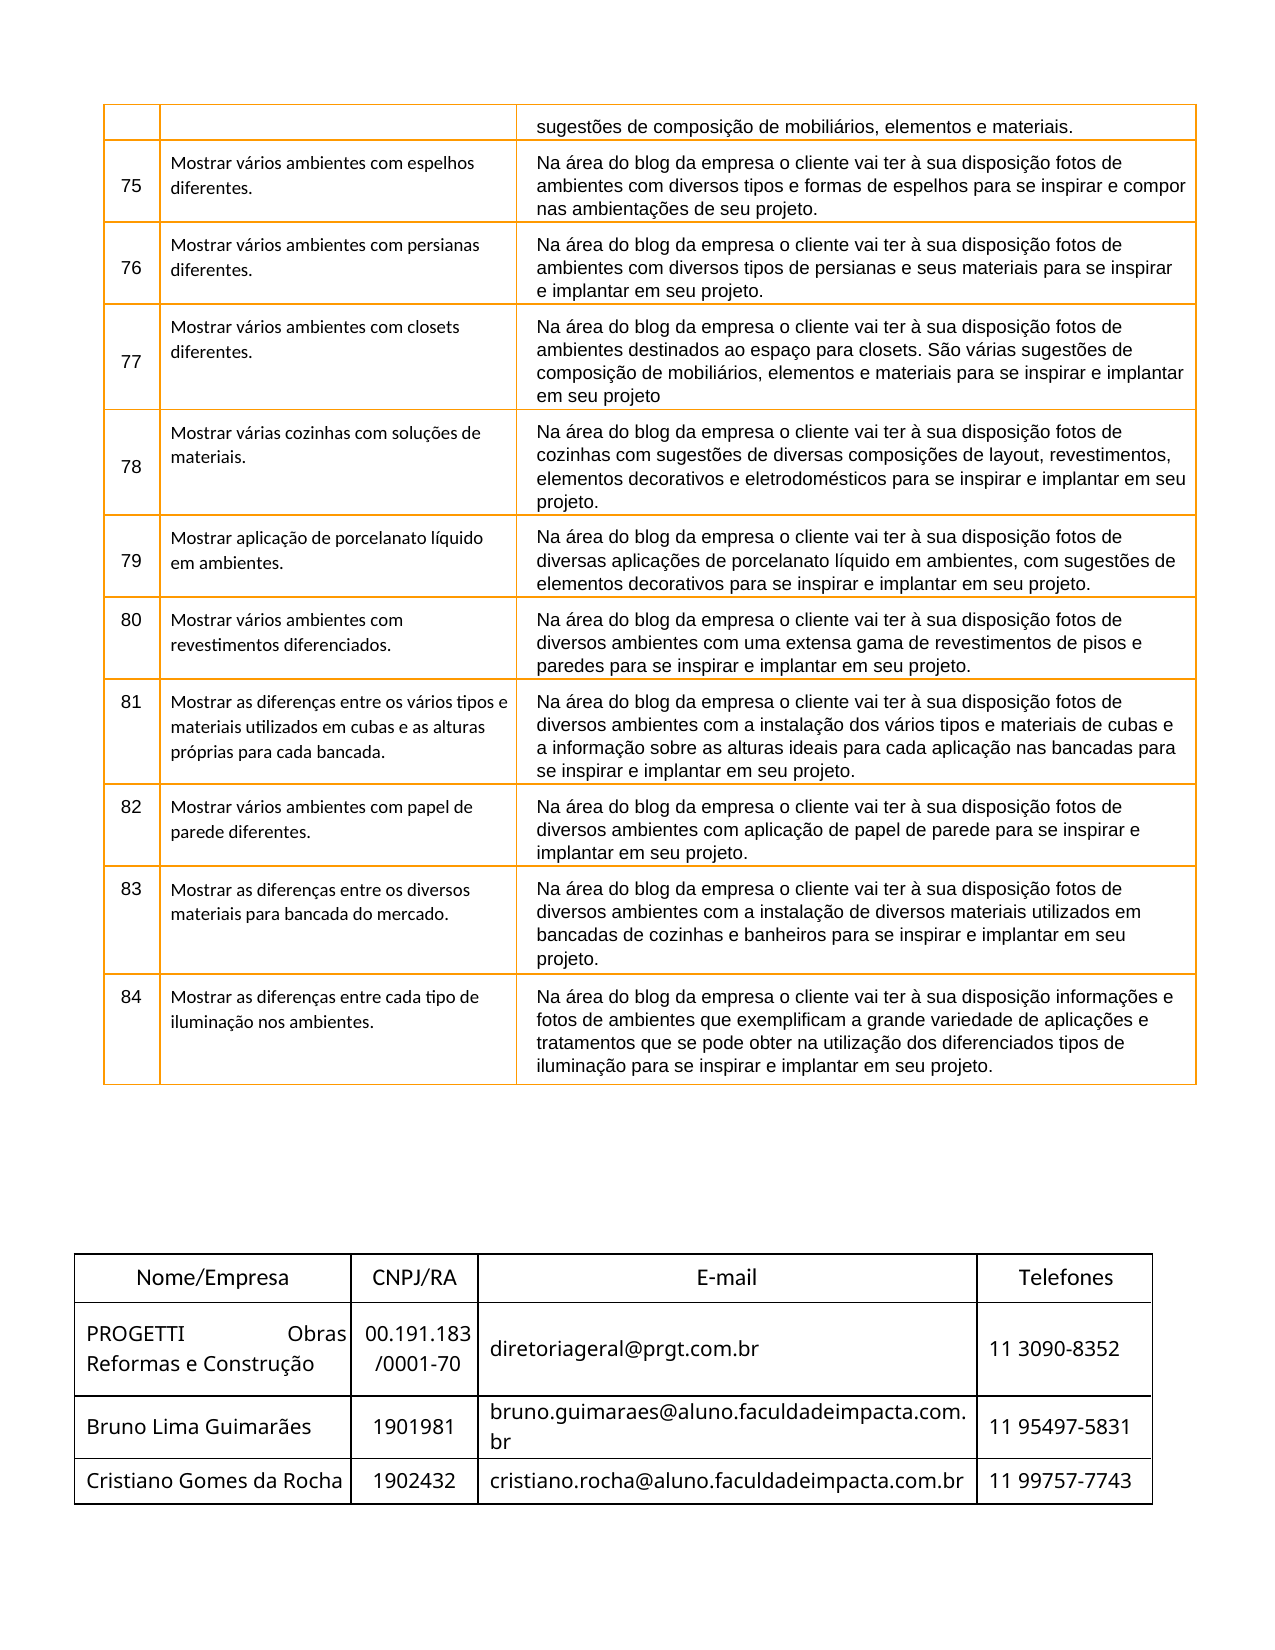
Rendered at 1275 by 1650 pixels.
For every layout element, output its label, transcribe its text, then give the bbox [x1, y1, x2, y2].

table_cell 11 95497-5831 [978, 1395, 1152, 1457]
table_cell Na área do blog da empresa o cliente vai ter à sua disposição fotos de diversos ambientes com uma extensa gama de revestimentos de pisos e paredes para se inspirar e implantar em seu projeto. [517, 598, 1195, 678]
table_cell 74 [105, 105, 159, 139]
table_cell Na área do blog da empresa o cliente vai ter à sua disposição fotos de ambientes com diversos tipos de persianas e seus materiais para se inspirar e implantar em seu projeto. [517, 223, 1195, 303]
table_cell 76 [105, 223, 159, 303]
table_cell 1902432 [352, 1459, 477, 1503]
table_cell Mostrar as diferenças entre os diversos materiais para bancada do mercado. [161, 867, 516, 973]
table_cell Na área do blog da empresa o cliente vai ter à sua disposição fotos de diversas aplicações de porcelanato líquido em ambientes, com sugestões de elementos decorativos para se inspirar e implantar em seu projeto. [517, 516, 1195, 596]
table_header Telefones [978, 1255, 1152, 1301]
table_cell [161, 105, 516, 139]
table_cell Mostrar as diferenças entre os vários tipos e materiais utilizados em cubas e as alturas próprias para cada bancada. [161, 680, 516, 783]
table_cell 1901981 [352, 1397, 477, 1457]
table_cell Na área do blog da empresa o cliente vai ter à sua disposição fotos de diversos ambientes com a instalação dos vários tipos e materiais de cubas e a informação sobre as alturas ideais para cada aplicação nas bancadas para se inspirar e implantar em seu projeto. [517, 680, 1195, 783]
table_header CNPJ/RA [352, 1255, 477, 1301]
table_cell Na área do blog da empresa o cliente vai ter à sua disposição fotos de ambientes destinados ao espaço para closets. São várias sugestões de composição de mobiliários, elementos e materiais para se inspirar e implantar em seu projeto [517, 305, 1195, 408]
table_cell 83 [105, 867, 159, 973]
table_cell Mostrar várias cozinhas com soluções de materiais. [161, 410, 516, 514]
table_cell Na área do blog da empresa o cliente vai ter à sua disposição fotos de ambientes com diversos tipos e formas de espelhos para se inspirar e compor nas ambientações de seu projeto. [517, 141, 1195, 221]
table_cell Mostrar vários ambientes com persianas diferentes. [161, 223, 516, 303]
table_cell Na área do blog da empresa o cliente vai ter à sua disposição fotos de diversos ambientes com a instalação de diversos materiais utilizados em bancadas de cozinhas e banheiros para se inspirar e implantar em seu projeto. [517, 867, 1195, 973]
table_header E-mail [479, 1255, 976, 1301]
table_header Nome/Empresa [75, 1255, 350, 1301]
table_cell 78 [105, 410, 159, 514]
table_cell 00.191.183 /0001-70 [352, 1303, 477, 1395]
table_cell 84 [105, 975, 159, 1084]
table_cell PROGETTI Obras Reformas e Construção [75, 1303, 350, 1395]
table_cell diretoriageral@prgt.com.br [479, 1303, 976, 1395]
table_cell Bruno Lima Guimarães [75, 1397, 350, 1457]
table_cell Mostrar as diferenças entre cada tipo de iluminação nos ambientes. [161, 975, 516, 1084]
table_cell 81 [105, 680, 159, 783]
table_cell 75 [105, 141, 159, 221]
table_cell Mostrar vários ambientes com papel de parede diferentes. [161, 785, 516, 865]
table_cell Mostrar vários ambientes com revestimentos diferenciados. [161, 598, 516, 678]
table_cell Na área do blog da empresa o cliente vai ter à sua disposição fotos de diversos ambientes com aplicação de papel de parede para se inspirar e implantar em seu projeto. [517, 785, 1195, 865]
table_cell 80 [105, 598, 159, 678]
table_cell Cristiano Gomes da Rocha [75, 1459, 350, 1503]
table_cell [517, 105, 1195, 139]
table_cell 77 [105, 305, 159, 408]
table_cell Na área do blog da empresa o cliente vai ter à sua disposição fotos de cozinhas com sugestões de diversas composições de layout, revestimentos, elementos decorativos e eletrodomésticos para se inspirar e implantar em seu projeto. [517, 410, 1195, 514]
table_cell cristiano.rocha@aluno.faculdadeimpacta.com.br [479, 1459, 976, 1503]
table_cell bruno.guimaraes@aluno.faculdadeimpacta.com.br [479, 1397, 976, 1457]
table_cell 11 3090-8352 [978, 1301, 1152, 1395]
table_cell Mostrar vários ambientes com espelhos diferentes. [161, 141, 516, 221]
table_cell Mostrar vários ambientes com closets diferentes. [161, 305, 516, 408]
table_cell 11 99757-7743 [978, 1458, 1152, 1503]
table_cell 82 [105, 785, 159, 865]
table_cell Na área do blog da empresa o cliente vai ter à sua disposição informações e fotos de ambientes que exemplificam a grande variedade de aplicações e tratamentos que se pode obter na utilização dos diferenciados tipos de iluminação para se inspirar e implantar em seu projeto. [517, 975, 1195, 1084]
table_cell Mostrar aplicação de porcelanato líquido em ambientes. [161, 516, 516, 596]
table_cell 79 [105, 516, 159, 596]
